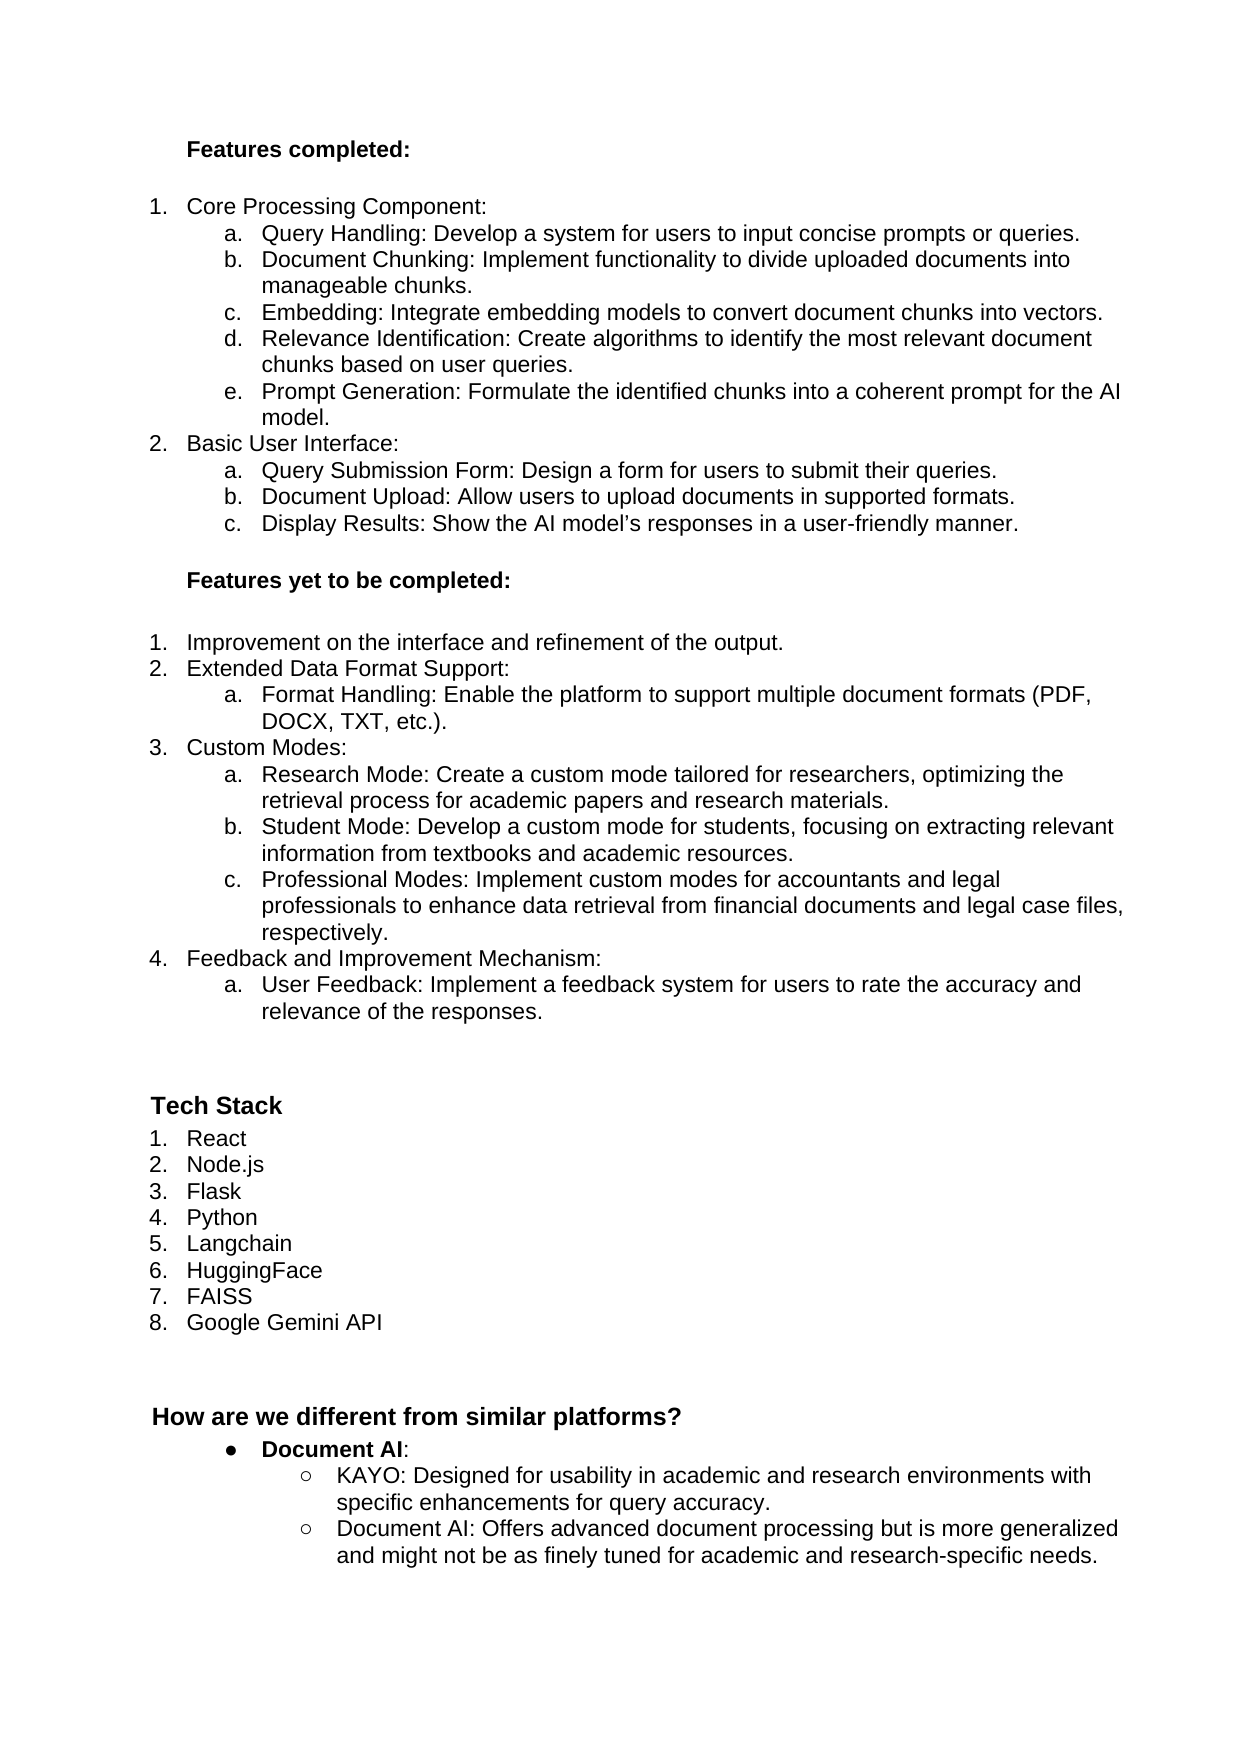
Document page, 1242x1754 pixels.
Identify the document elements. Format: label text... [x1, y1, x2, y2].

list FAISS [149, 1283, 1141, 1309]
list Improvement on the interface and refinement of the output. [149, 629, 1141, 655]
list Research Mode: Create a custom mode tailored for researchers, optimizing the retrieval process for academic papers and research materials. [224, 761, 1141, 813]
list Student Mode: Develop a custom mode for students, focusing on extracting relevant information from textbooks and academic resources. [224, 813, 1141, 866]
text How are we different from similar platforms? [152, 1402, 1141, 1431]
text Features yet to be completed: [111, 567, 1141, 593]
list Langchain [149, 1230, 1141, 1257]
list Google Gemini API [149, 1309, 1141, 1336]
list KAYO: Designed for usability in academic and research environments with specific enhancements for query accuracy. [299, 1462, 1141, 1515]
list Prompt Generation: Formulate the identified chunks into a coherent prompt for the AI model. [224, 378, 1141, 430]
list React [149, 1125, 1141, 1151]
list Node.js [149, 1151, 1141, 1178]
list Format Handling: Enable the platform to support multiple document formats (PDF, DOCX, TXT, etc.). [224, 681, 1141, 734]
list Core Processing Component: [149, 193, 1141, 219]
list Professional Modes: Implement custom modes for accountants and legal professionals to enhance data retrieval from financial documents and legal case files, respectively. [224, 866, 1141, 945]
list Document Chunking: Implement functionality to divide uploaded documents into manageable chunks. [224, 246, 1141, 299]
list Query Submission Form: Design a form for users to submit their queries. [224, 457, 1141, 483]
list Document AI: Offers advanced document processing but is more generalized and might not be as finely tuned for academic and research-specific needs. [299, 1515, 1141, 1568]
list Relevance Identification: Create algorithms to identify the most relevant document chunks based on user queries. [224, 325, 1141, 378]
list Embedding: Integrate embedding models to convert document chunks into vectors. [224, 299, 1141, 325]
list Custom Modes: [149, 734, 1141, 761]
list Extended Data Format Support: [149, 655, 1141, 681]
list Python [149, 1204, 1141, 1230]
list HuggingFace [149, 1257, 1141, 1283]
list Basic User Interface: [149, 430, 1141, 457]
text Tech Stack [150, 1091, 1141, 1120]
list Display Results: Show the AI model’s responses in a user-friendly manner. [224, 509, 1141, 562]
list Document Upload: Allow users to upload documents in supported formats. [224, 483, 1141, 509]
list Feedback and Improvement Mechanism: [149, 945, 1141, 971]
list Flask [149, 1178, 1141, 1204]
text Features completed: [111, 136, 1141, 189]
list Query Handling: Develop a system for users to input concise prompts or queries. [224, 219, 1141, 246]
list User Feedback: Implement a feedback system for users to rate the accuracy and relevance of the responses. [224, 971, 1141, 1024]
list Document AI: [224, 1436, 1141, 1462]
